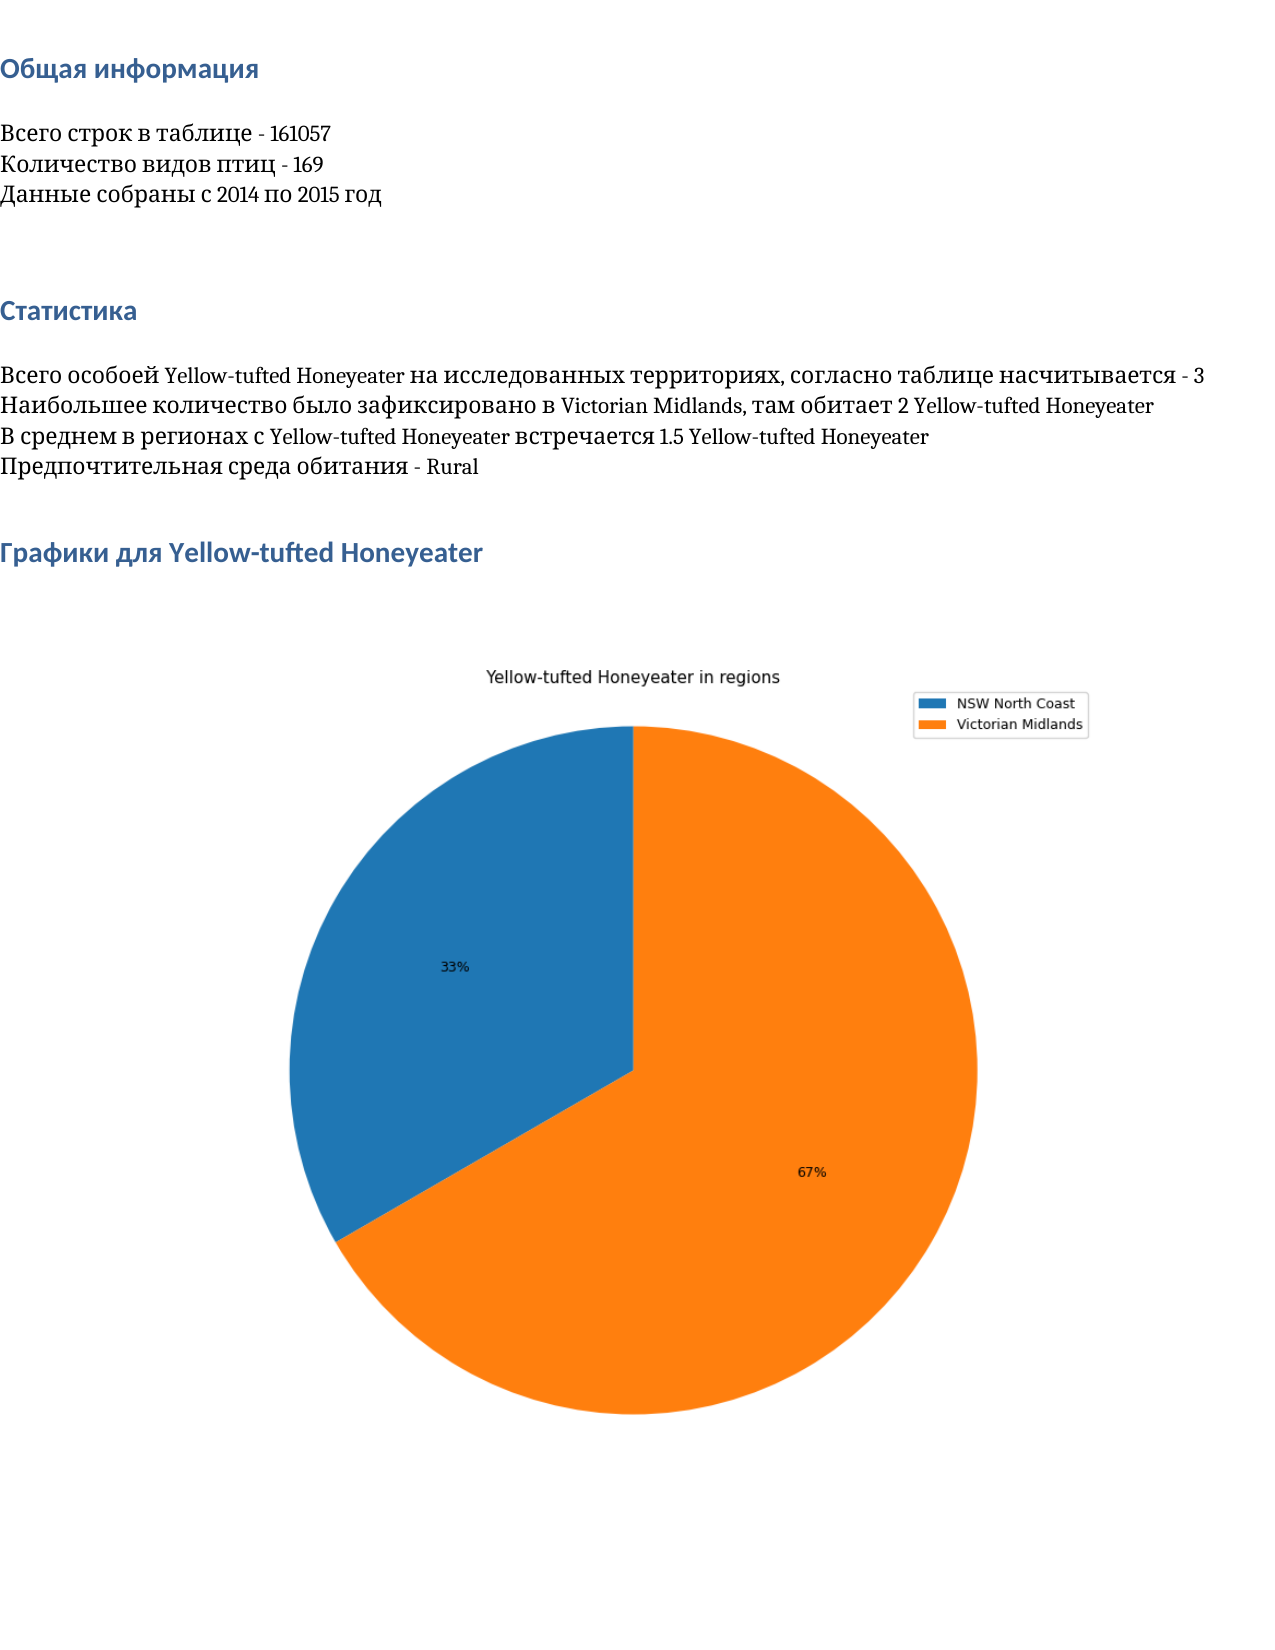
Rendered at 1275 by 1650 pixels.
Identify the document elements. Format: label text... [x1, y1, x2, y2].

subtitle Графики для Yellow-tufted Honeyeater [0, 534, 1275, 569]
text Всего строк в таблице - 161057 Количество видов птиц - 169 Данные собраны с 2014 по 2015 год [0, 91, 1275, 238]
subtitle Общая информация [0, 50, 1275, 86]
text Всего особоей Yellow-tufted Honeyeater на исследованных территориях, согласно таблице насчитывается - 3 Наибольшее количество было зафиксировано в Victorian Midlands, там обитает 2 Yellow-tufted Honeyeater В среднем в регионах с Yellow-tufted Honeyeater встречается 1.5 Yellow-tufted Honeyeater Предпочтительная среда обитания - Rural [0, 333, 1275, 480]
picture [18, 575, 1219, 1557]
subtitle Статистика [0, 292, 1275, 328]
